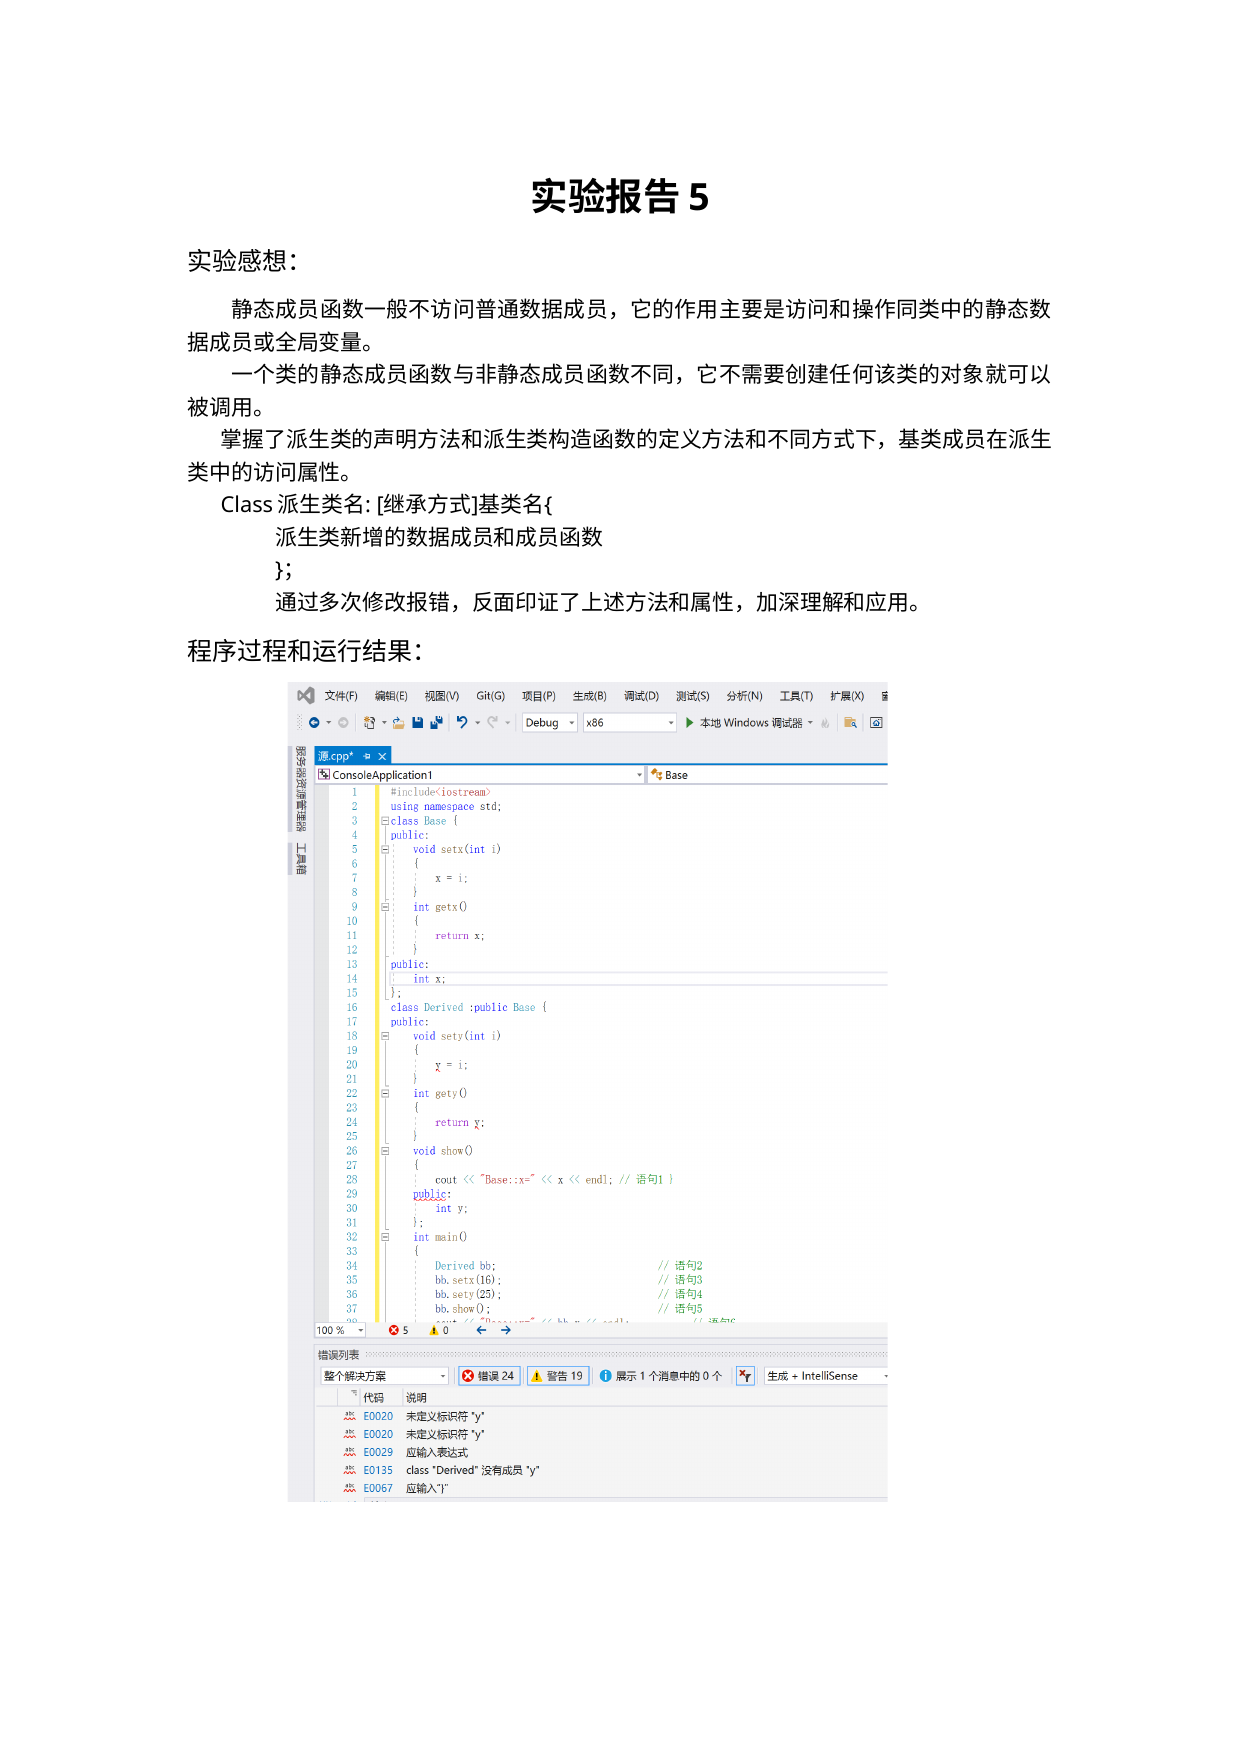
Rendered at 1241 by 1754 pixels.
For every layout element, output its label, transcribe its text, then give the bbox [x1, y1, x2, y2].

text 程序过程和运行结果： [187, 617, 1053, 682]
text 派生类新增的数据成员和成员函数 [187, 519, 1053, 552]
text Class派生类名: [继承方式]基类名{ [187, 487, 1053, 519]
text }； [187, 552, 1053, 584]
picture [287, 682, 888, 1502]
text 实验感想： [187, 227, 1053, 292]
text 一个类的静态成员函数与非静态成员函数不同，它不需要创建任何该类的对象就可以被调用。 [187, 357, 1053, 422]
text 实验报告5 [187, 162, 1053, 227]
text 静态成员函数一般不访问普通数据成员，它的作用主要是访问和操作同类中的静态数据成员或全局变量。 [187, 292, 1053, 357]
text 掌握了派生类的声明方法和派生类构造函数的定义方法和不同方式下，基类成员在派生类中的访问属性。 [187, 422, 1053, 487]
text 通过多次修改报错，反面印证了上述方法和属性，加深理解和应用。 [187, 584, 1053, 617]
